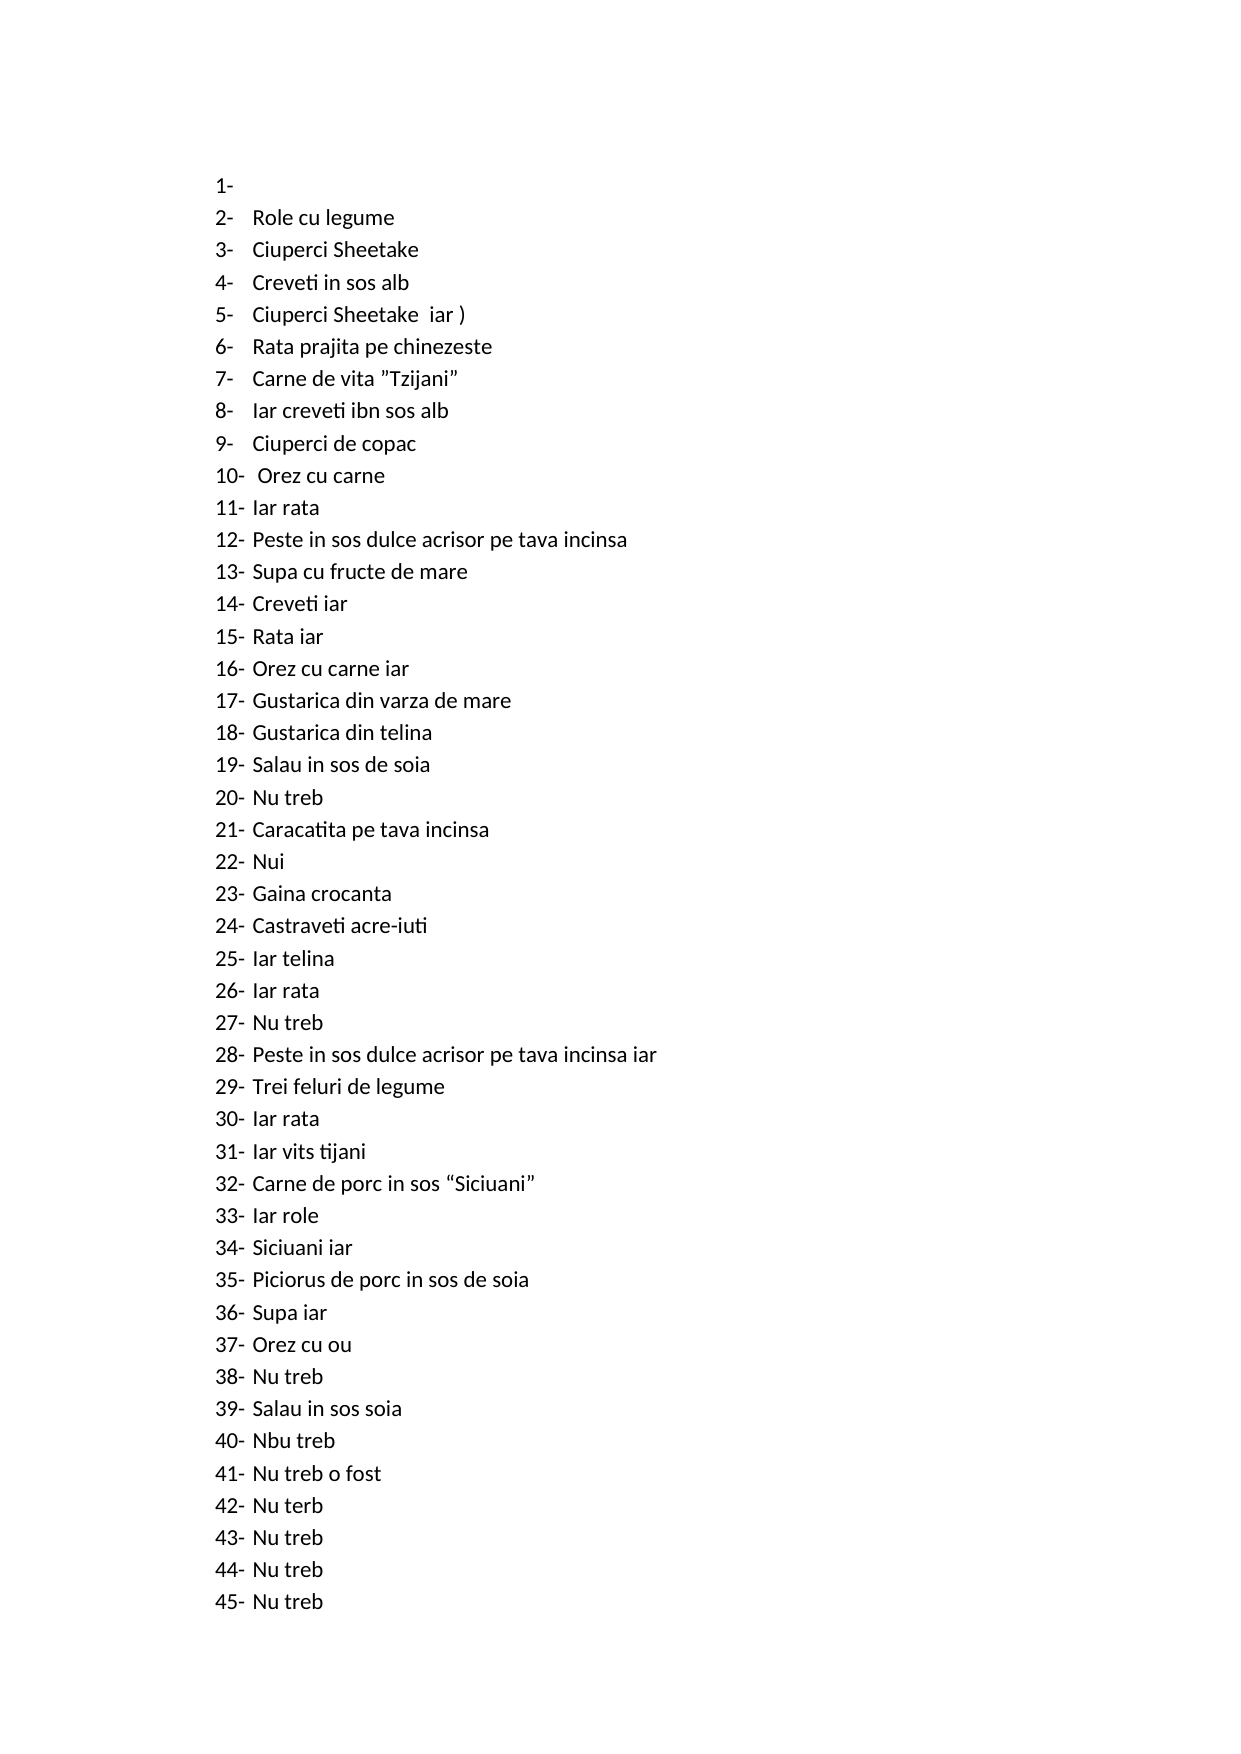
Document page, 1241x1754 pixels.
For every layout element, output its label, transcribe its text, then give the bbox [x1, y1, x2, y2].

list Nu treb [215, 1555, 1152, 1583]
list Nbu treb [215, 1426, 1152, 1454]
list Salau in sos soia [215, 1394, 1152, 1422]
list Nu treb [215, 1008, 1152, 1036]
list Iar rata [215, 493, 1152, 521]
list Iar rata [215, 1104, 1152, 1133]
list Peste in sos dulce acrisor pe tava incinsa [215, 525, 1152, 553]
list Nui [215, 847, 1152, 875]
list Supa iar [215, 1298, 1152, 1326]
list Gaina crocanta [215, 879, 1152, 907]
list Role cu legume [215, 203, 1152, 231]
list Orez cu carne iar [215, 654, 1152, 682]
list Carne de vita ”Tzijani” [215, 364, 1152, 392]
list Trei feluri de legume [215, 1072, 1152, 1100]
list Iar role [215, 1201, 1152, 1229]
list Supa cu fructe de mare [215, 557, 1152, 585]
list Iar creveti ibn sos alb [215, 396, 1152, 424]
list Nu terb [215, 1491, 1152, 1519]
list Siciuani iar [215, 1233, 1152, 1261]
list Orez cu carne [215, 461, 1152, 489]
list Gustarica din varza de mare [215, 686, 1152, 714]
list Piciorus de porc in sos de soia [215, 1266, 1152, 1293]
list Nu treb o fost [215, 1459, 1152, 1487]
list Nu treb [215, 1523, 1152, 1551]
list Iar telina [215, 944, 1152, 972]
list Rata prajita pe chinezeste [215, 332, 1152, 360]
list Nu treb [215, 1362, 1152, 1390]
list Creveti iar [215, 589, 1152, 618]
list Ciuperci de copac [215, 429, 1152, 457]
list Creveti in sos alb [215, 268, 1152, 296]
list Orez cu ou [215, 1330, 1152, 1358]
list Ciuperci Sheetake [215, 236, 1152, 263]
list Iar vits tijani [215, 1137, 1152, 1165]
list Castraveti acre-iuti [215, 911, 1152, 939]
list Peste in sos dulce acrisor pe tava incinsa iar [215, 1040, 1152, 1068]
list Iar rata [215, 976, 1152, 1004]
list Salau in sos de soia [215, 751, 1152, 778]
list Nu treb [215, 783, 1152, 811]
list Caracatita pe tava incinsa [215, 815, 1152, 843]
list Rata iar [215, 622, 1152, 650]
list Ciuperci Sheetake iar ) [215, 300, 1152, 328]
list Gustarica din telina [215, 718, 1152, 746]
list Carne de porc in sos “Siciuani” [215, 1169, 1152, 1197]
list Nu treb [215, 1587, 1152, 1615]
